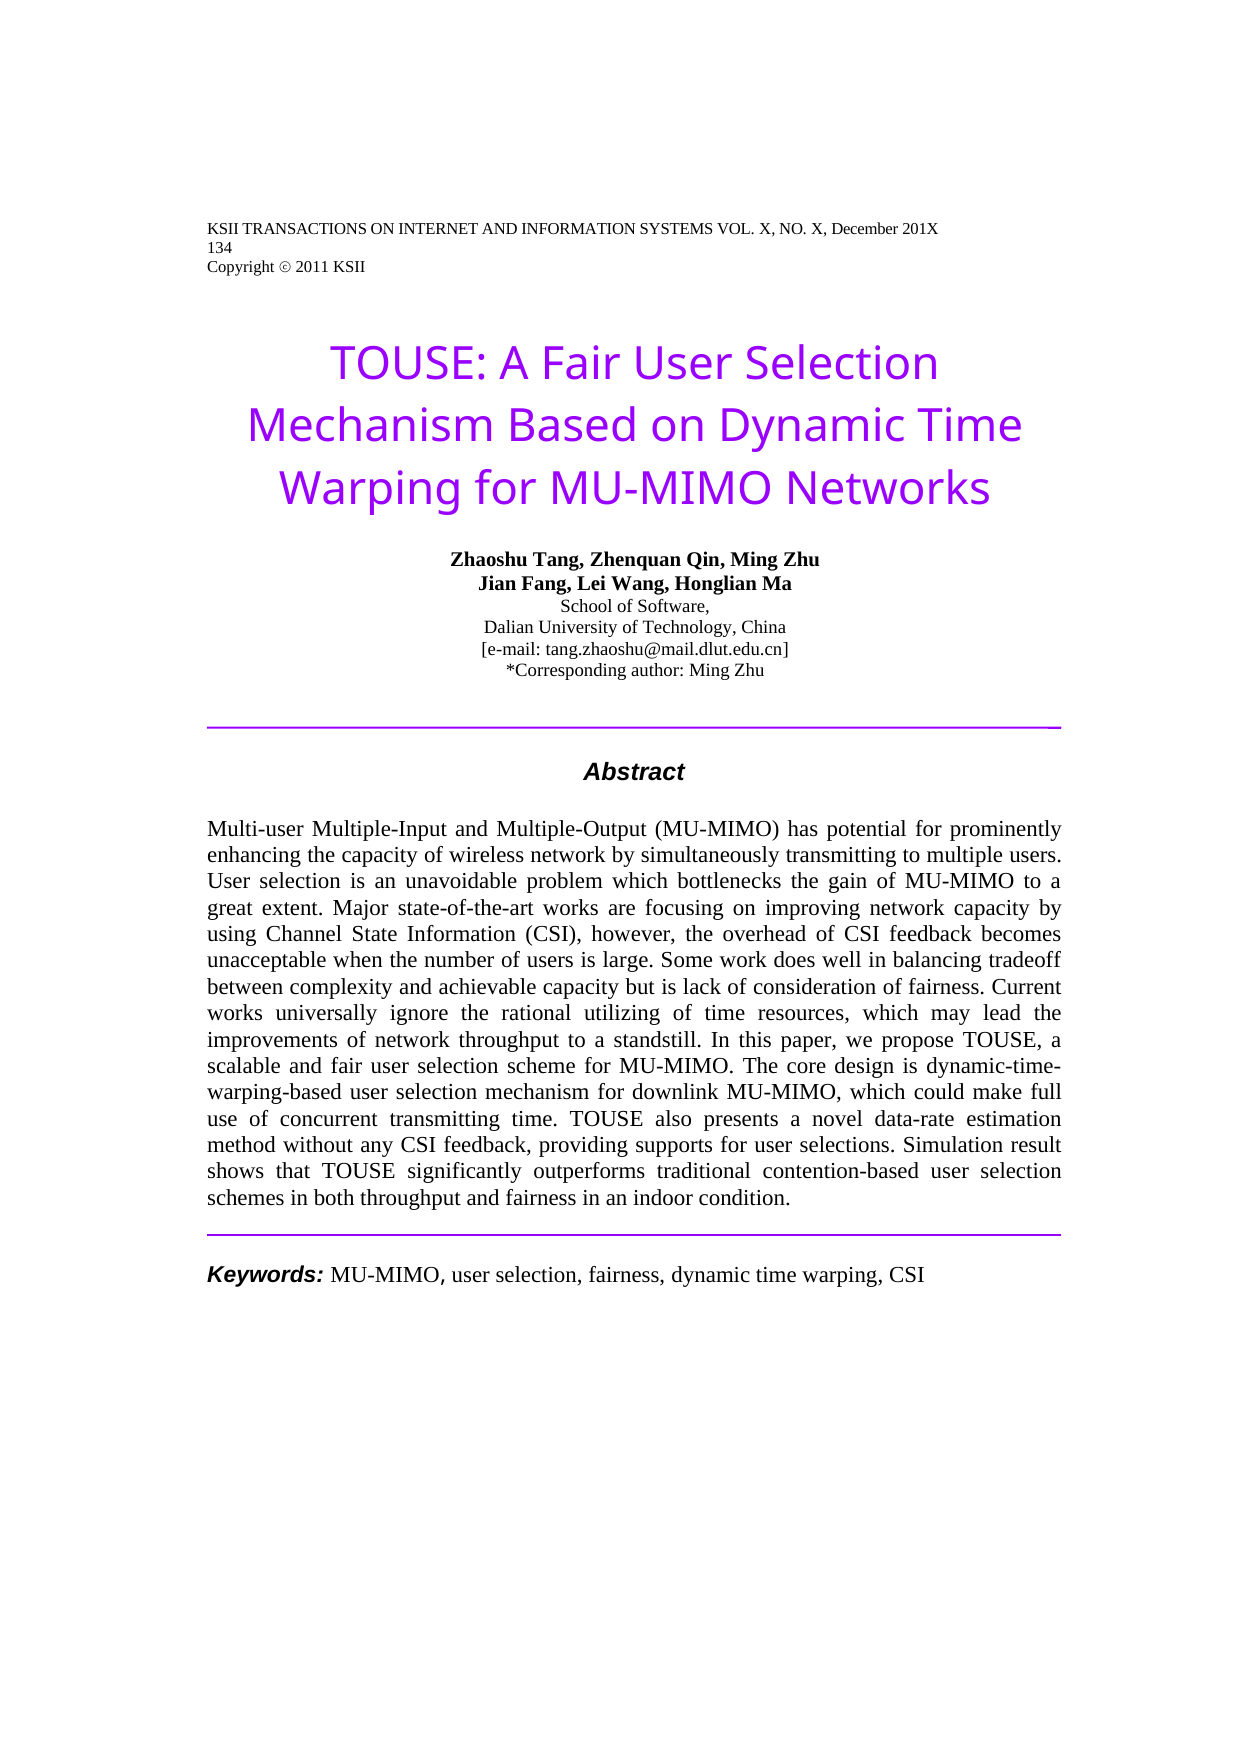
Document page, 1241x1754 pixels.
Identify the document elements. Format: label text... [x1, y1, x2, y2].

text [e-mail: tang.zhaoshu@mail.dlut.edu.cn] [207, 638, 1063, 659]
text School of Software, [207, 594, 1063, 616]
text *Corresponding author: Ming Zhu [207, 659, 1063, 681]
text Keywords: MU-MIMO, user selection, fairness, dynamic time warping, CSI [207, 1258, 1063, 1289]
text Multi-user Multiple-Input and Multiple-Output (MU-MIMO) has potential for prominently enhancing the capacity of wireless network by simultaneously transmitting to multiple users. User selection is an unavoidable problem which bottlenecks the gain of MU-MIMO to a great extent. Major state-of-the-art works are focusing on improving network capacity by using Channel State Information (CSI), however, the overhead of CSI feedback becomes unacceptable when the number of users is large. Some work does well in balancing tradeoff between complexity and achievable capacity but is lack of consideration of fairness. Current works universally ignore the rational utilizing of time resources, which may lead the improvements of network throughput to a standstill. In this paper, we propose TOUSE, a scalable and fair user selection scheme for MU-MIMO. The core design is dynamic-time- warping-based user selection mechanism for downlink MU-MIMO, which could make full use of concurrent transmitting time. TOUSE also presents a novel data-rate estimation method without any CSI feedback, providing supports for user selections. Simulation result shows that TOUSE significantly outperforms traditional contention-based user selection schemes in both throughput and fairness in an indoor condition. [207, 815, 1063, 1210]
text Jian Fang, Lei Wang, Honglian Ma [207, 571, 1063, 594]
title TOUSE: A Fair User Selection Mechanism Based on Dynamic Time Warping for MU-MIMO Networks [207, 331, 1063, 518]
text Zhaoshu Tang, Zhenquan Qin, Ming Zhu [207, 546, 1063, 571]
text Abstract [207, 757, 1063, 786]
text Dalian University of Technology, China [207, 616, 1063, 638]
